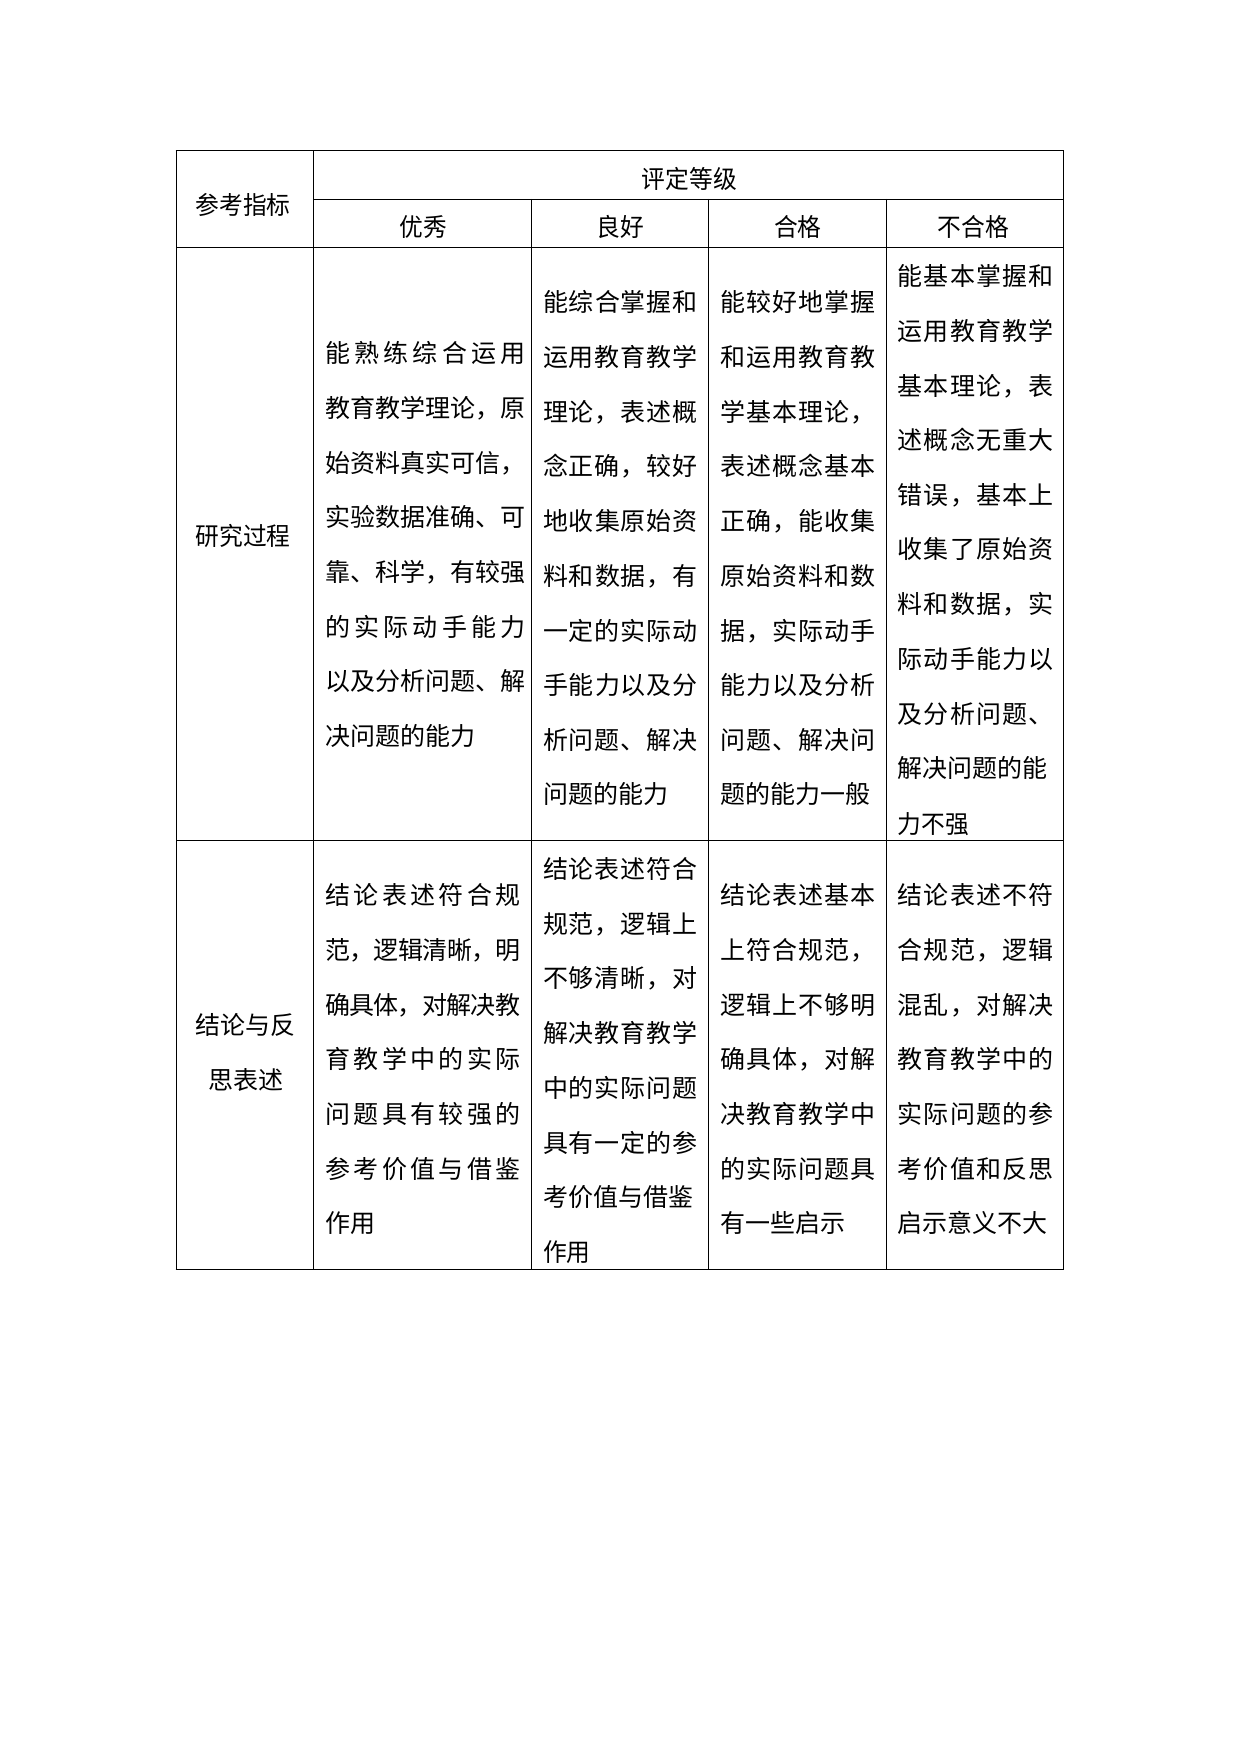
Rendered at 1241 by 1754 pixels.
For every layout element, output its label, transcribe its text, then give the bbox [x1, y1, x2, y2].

table_header 评定等级 [314, 151, 1063, 199]
table_cell 能较好地掌握和运用教育教学基本理论， 表述概念基本正确，能收集原始资料和数据，实际动手能力以及分析问题、解决问题的能力一般 [709, 248, 886, 840]
table_cell 合格 [709, 200, 886, 247]
table_cell 能综合掌握和运用教育教学理论，表述概念正确，较好地收集原始资料和数据，有一定的实际动手能力以及分析问题、解决问题的能力 [532, 248, 708, 840]
table_cell 结论表述符合规范，逻辑上不够清晰，对解决教育教学中的实际问题具有一定的参考价值与借鉴 作用 [532, 841, 708, 1269]
table_header 参考指标 [177, 151, 313, 247]
table_cell 结论表述符合规范，逻辑清晰，明确具体，对解决教育教学中的实际问题具有较强的参考价值与借鉴作用 [314, 841, 531, 1269]
table_cell 研究过程 [177, 248, 313, 840]
table_cell 结论与反思表述 [177, 841, 313, 1269]
table_cell 能基本掌握和运用教育教学基本理论，表述概念无重大错误，基本上收集了原始资料和数据，实际动手能力以及分析问题、解决问题的能 力不强 [887, 248, 1063, 840]
table_cell 优秀 [314, 200, 531, 247]
table_cell 良好 [532, 200, 708, 247]
table_cell 能熟练综合运用教育教学理论，原始资料真实可信， 实验数据准确、可靠、科学，有较强的实际动手能力以及分析问题、解决问题的能力 [314, 248, 531, 840]
table_cell 结论表述基本上符合规范， 逻辑上不够明确具体，对解决教育教学中的实际问题具有一些启示 [709, 841, 886, 1269]
table_cell 结论表述不符合规范，逻辑混乱，对解决教育教学中的实际问题的参考价值和反思启示意义不大 [887, 841, 1063, 1269]
table_cell 不合格 [887, 200, 1063, 247]
